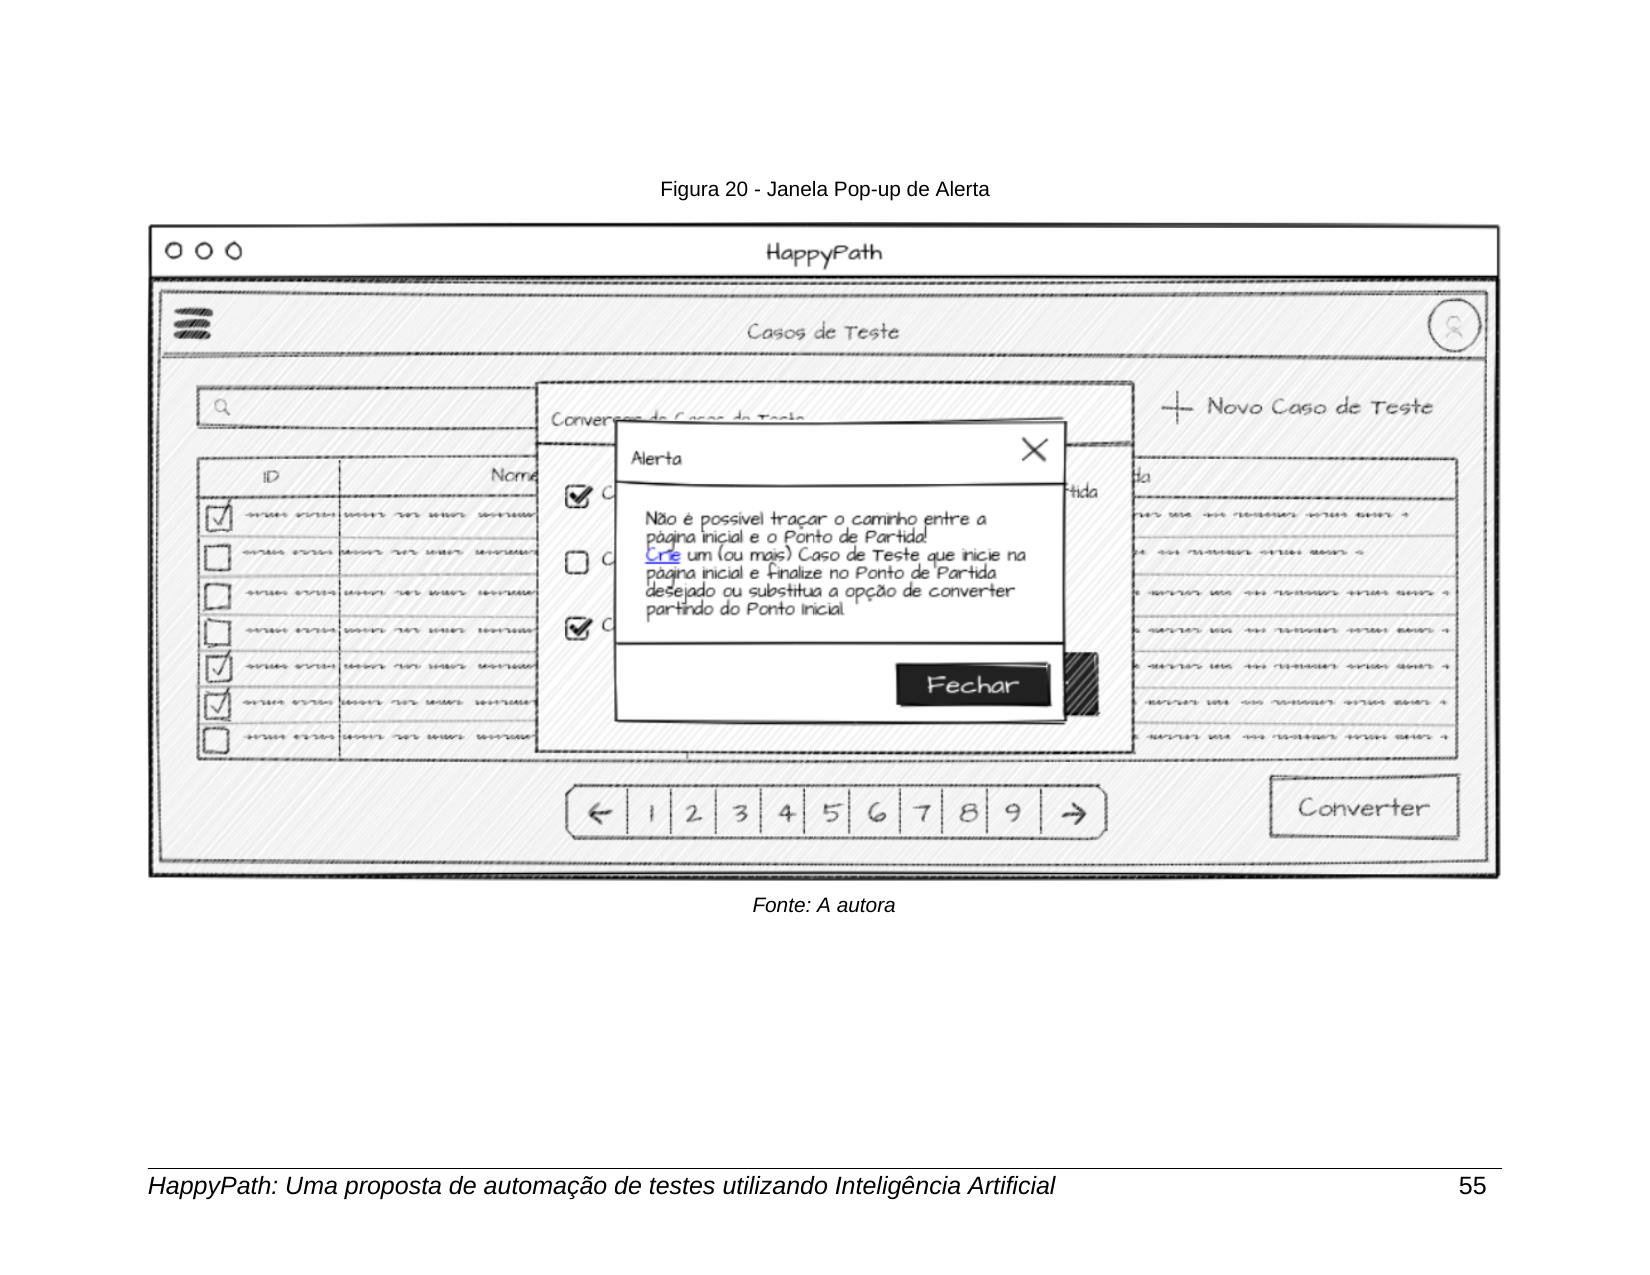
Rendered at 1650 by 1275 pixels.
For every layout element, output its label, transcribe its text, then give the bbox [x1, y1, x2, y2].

text Fonte: A autora [148, 881, 1502, 916]
text Figura 20 - Janela Pop-up de Alerta [148, 177, 1502, 201]
picture [147, 222, 1503, 881]
